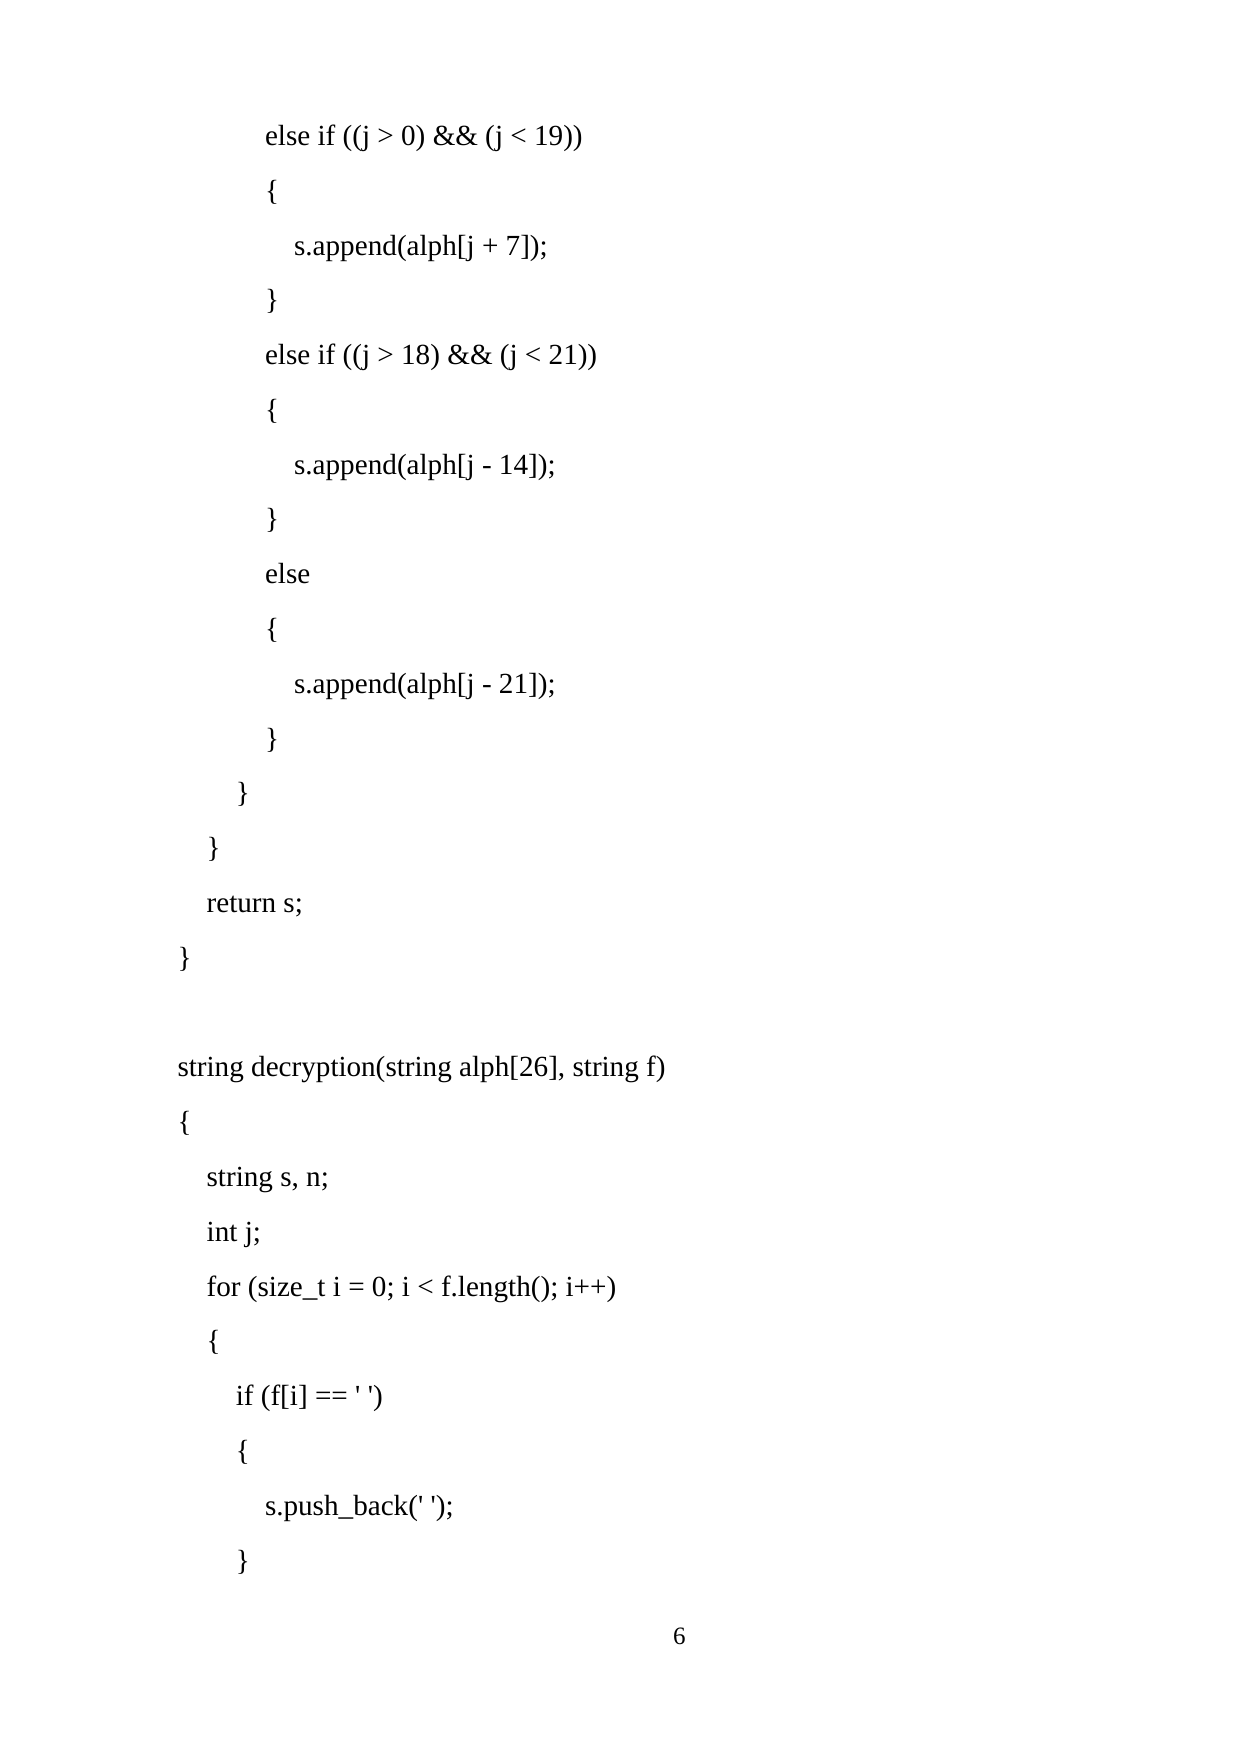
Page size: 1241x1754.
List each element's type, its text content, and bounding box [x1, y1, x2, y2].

text for (size_t i = 0; i < f.length(); i++) [177, 1269, 1181, 1302]
text { [177, 1323, 1181, 1357]
text else [177, 556, 1181, 590]
text { [177, 611, 1181, 645]
text else if ((j > 0) && (j < 19)) [177, 118, 1181, 152]
text } [177, 830, 1181, 864]
text else if ((j > 18) && (j < 21)) [177, 337, 1181, 371]
text } [177, 721, 1181, 754]
text { [177, 1433, 1181, 1467]
text if (f[i] == ' ') [177, 1378, 1181, 1412]
text } [177, 940, 1181, 973]
text s.append(alph[j - 14]); [177, 447, 1181, 480]
text { [177, 173, 1181, 206]
text int j; [177, 1214, 1181, 1247]
text return s; [177, 885, 1181, 919]
text string s, n; [177, 1159, 1181, 1193]
text } [177, 1543, 1181, 1576]
text s.append(alph[j + 7]); [177, 228, 1181, 261]
text { [177, 1104, 1181, 1138]
text s.push_back(' '); [177, 1488, 1181, 1521]
text } [177, 776, 1181, 809]
text } [177, 282, 1181, 316]
text s.append(alph[j - 21]); [177, 666, 1181, 699]
text string decryption(string alph[26], string f) [177, 1049, 1181, 1083]
text } [177, 502, 1181, 535]
text { [177, 392, 1181, 426]
